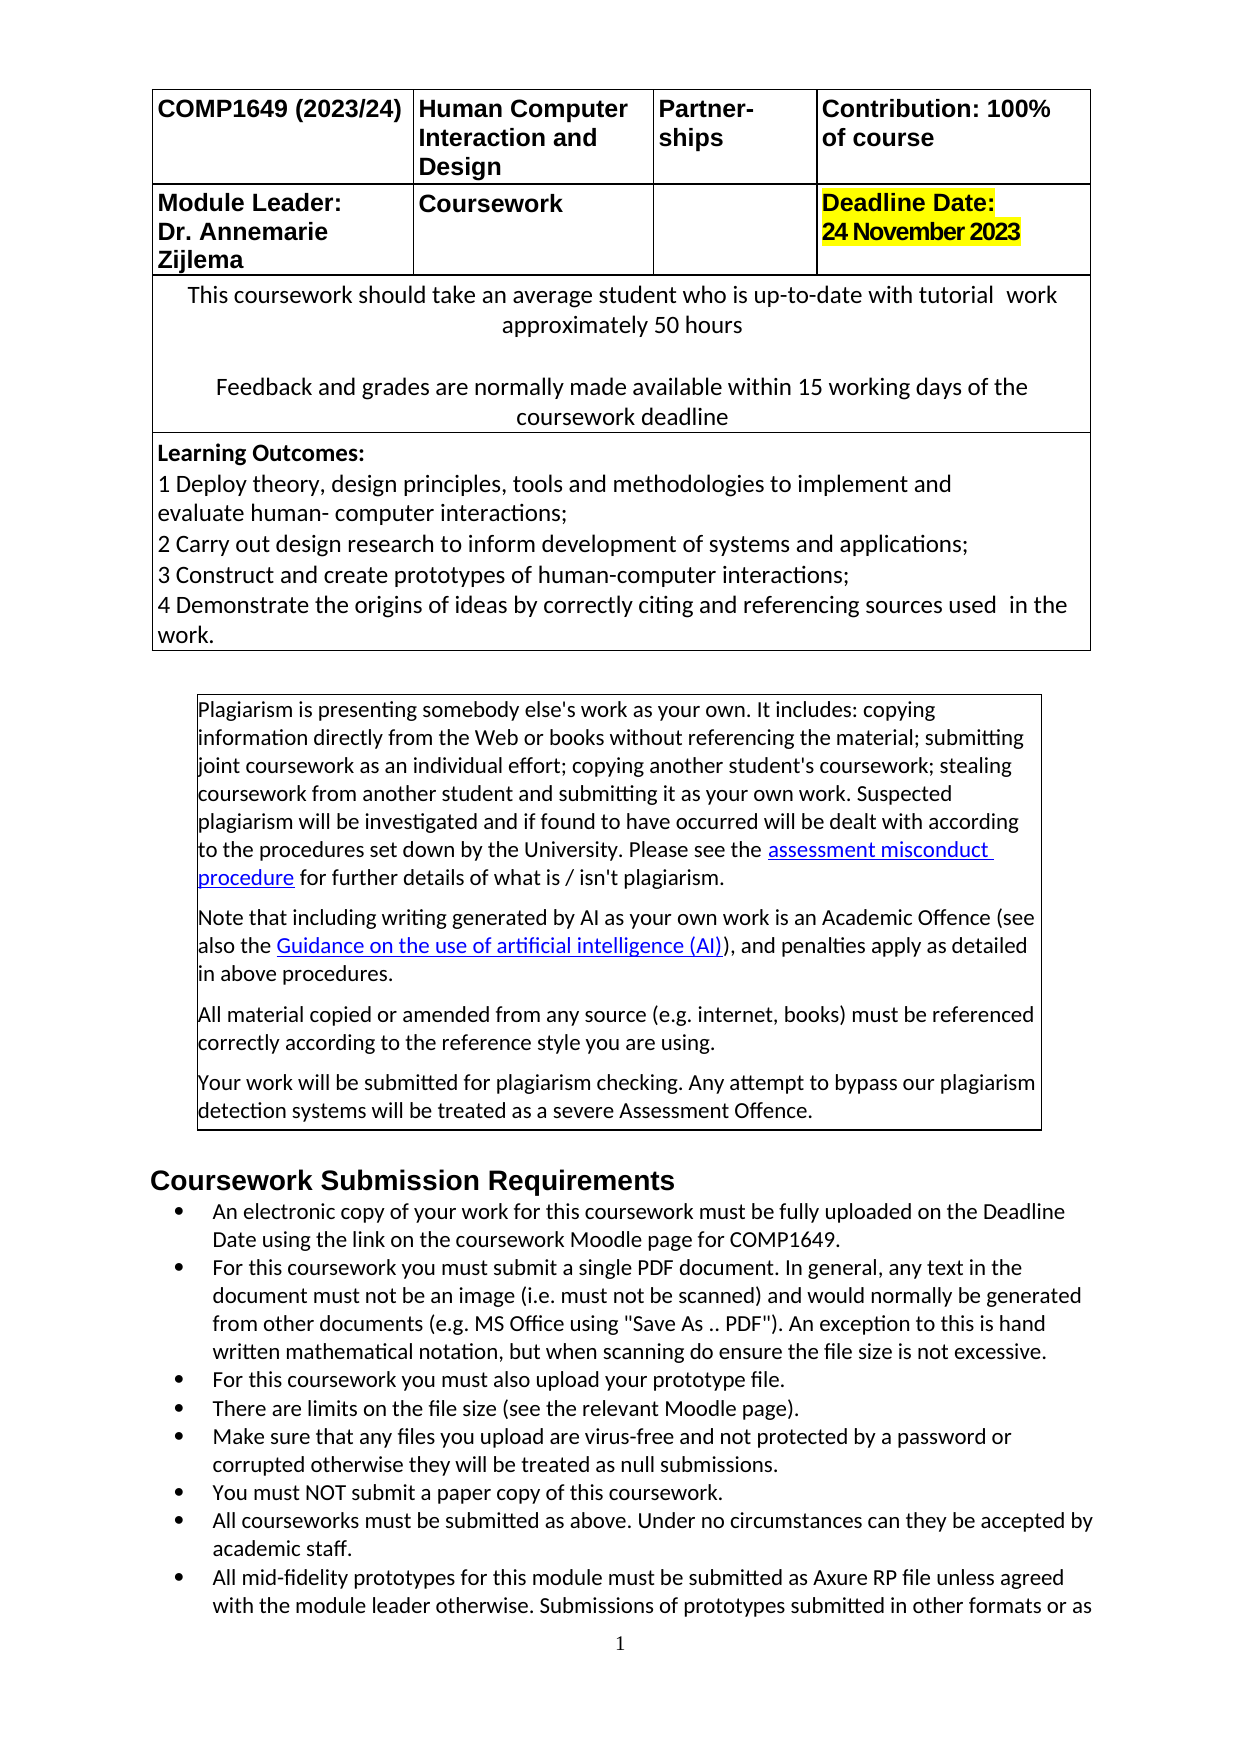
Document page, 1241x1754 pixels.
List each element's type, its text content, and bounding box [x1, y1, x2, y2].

table_cell Module Leader: Dr. Annemarie Zijlema [153, 185, 413, 274]
table_header COMP1649 (2023/24) [153, 90, 413, 183]
table_header Contribution: 100% of course [818, 90, 1090, 183]
subtitle Coursework Submission Requirements [150, 1164, 1103, 1197]
table_header Human Computer Interaction and Design [414, 90, 653, 183]
table_cell Deadline Date: 24 November 2023 [818, 185, 1090, 274]
table_cell Coursework [414, 185, 653, 274]
table_cell This coursework should take an average student who is up-to-date with tutorial work approximately 50 hours Feedback and grades are normally made available within 15 working days of the coursework deadline [153, 276, 1090, 432]
table_header Partner-ships [654, 90, 816, 183]
list You must NOT submit a paper copy of this coursework. [175, 1478, 1103, 1506]
list An electronic copy of your work for this coursework must be fully uploaded on the Deadline Date using the link on the coursework Moodle page for COMP1649. [175, 1197, 1103, 1253]
list All courseworks must be submitted as above. Under no circumstances can they be accepted by academic staff. [175, 1506, 1103, 1562]
list For this coursework you must also upload your prototype file. [175, 1366, 1103, 1393]
list There are limits on the file size (see the relevant Moodle page). [175, 1394, 1103, 1422]
list For this coursework you must submit a single PDF document. In general, any text in the document must not be an image (i.e. must not be scanned) and would normally be generated from other documents (e.g. MS Office using "Save As .. PDF"). An exception to this is hand written mathematical notation, but when scanning do ensure the file size is not excessive. [175, 1253, 1103, 1365]
table_cell [654, 185, 816, 274]
table_cell Learning Outcomes: 1 Deploy theory, design principles, tools and methodologies to implement and evaluate human- computer interactions; 2 Carry out design research to inform development of systems and applications; 3 Construct and create prototypes of human-computer interactions; 4 Demonstrate the origins of ideas by correctly citing and referencing sources used in the work. [153, 433, 1090, 649]
list Make sure that any files you upload are virus-free and not protected by a password or corrupted otherwise they will be treated as null submissions. [175, 1422, 1103, 1478]
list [175, 1563, 1103, 1619]
